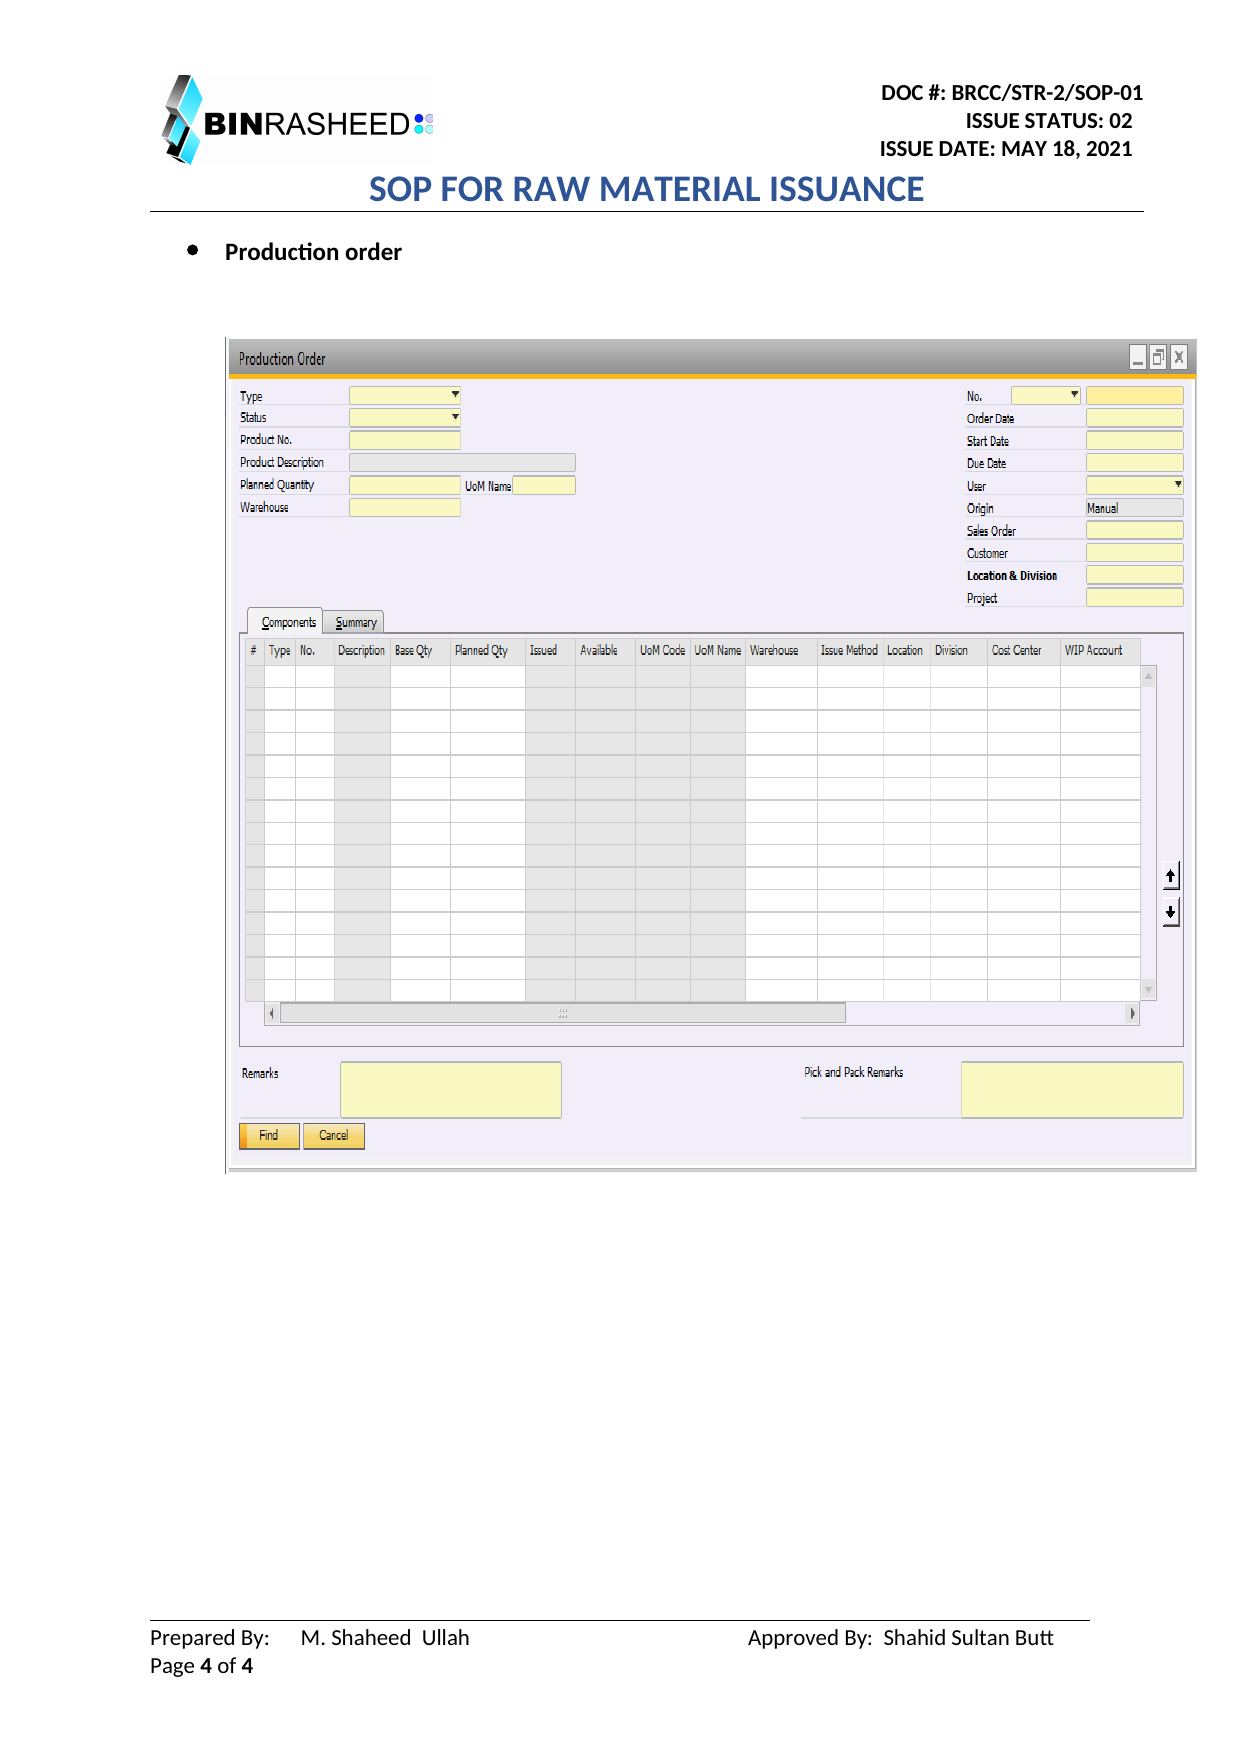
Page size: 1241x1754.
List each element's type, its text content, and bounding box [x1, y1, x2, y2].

list Production order [187, 236, 1090, 267]
picture [225, 337, 1197, 1174]
picture [161, 75, 433, 165]
